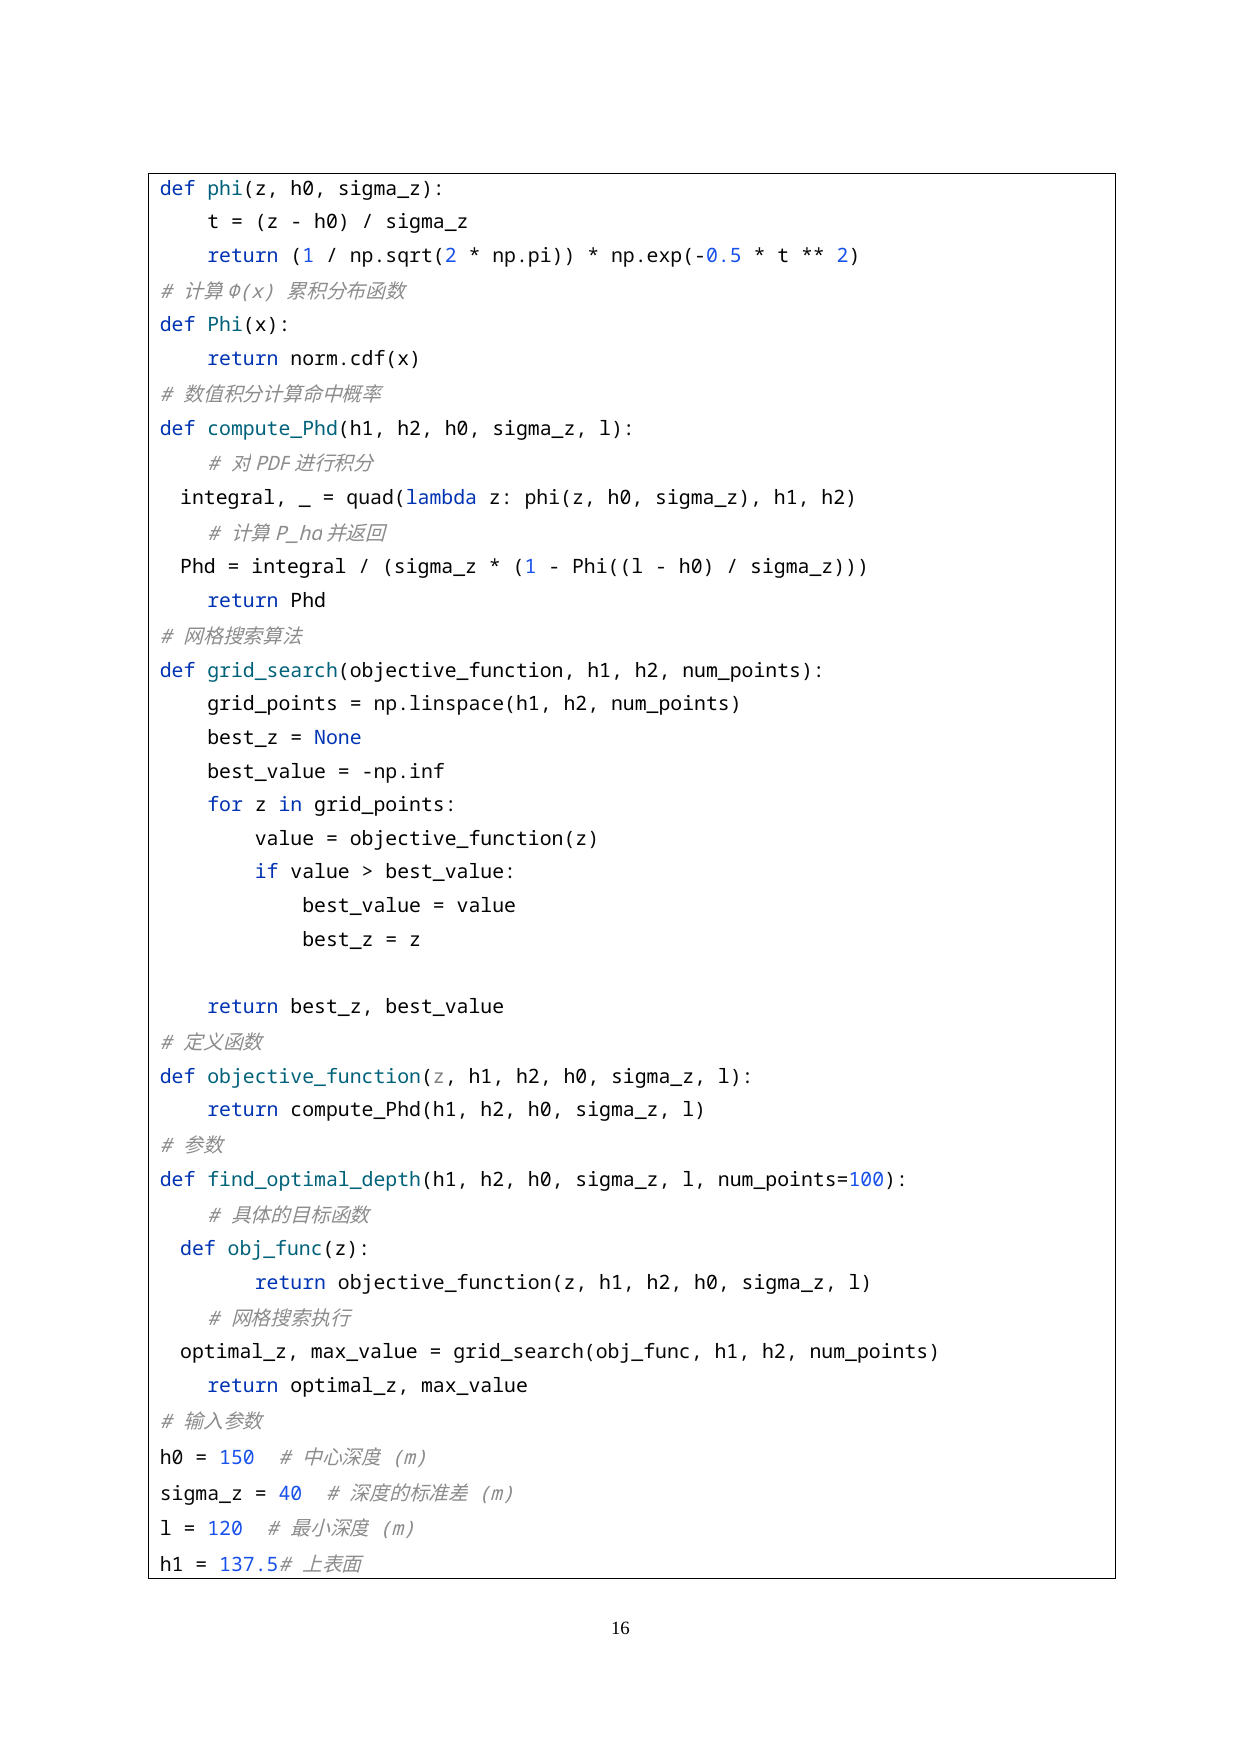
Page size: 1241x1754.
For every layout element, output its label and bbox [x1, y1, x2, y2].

table_cell [149, 174, 1115, 1577]
